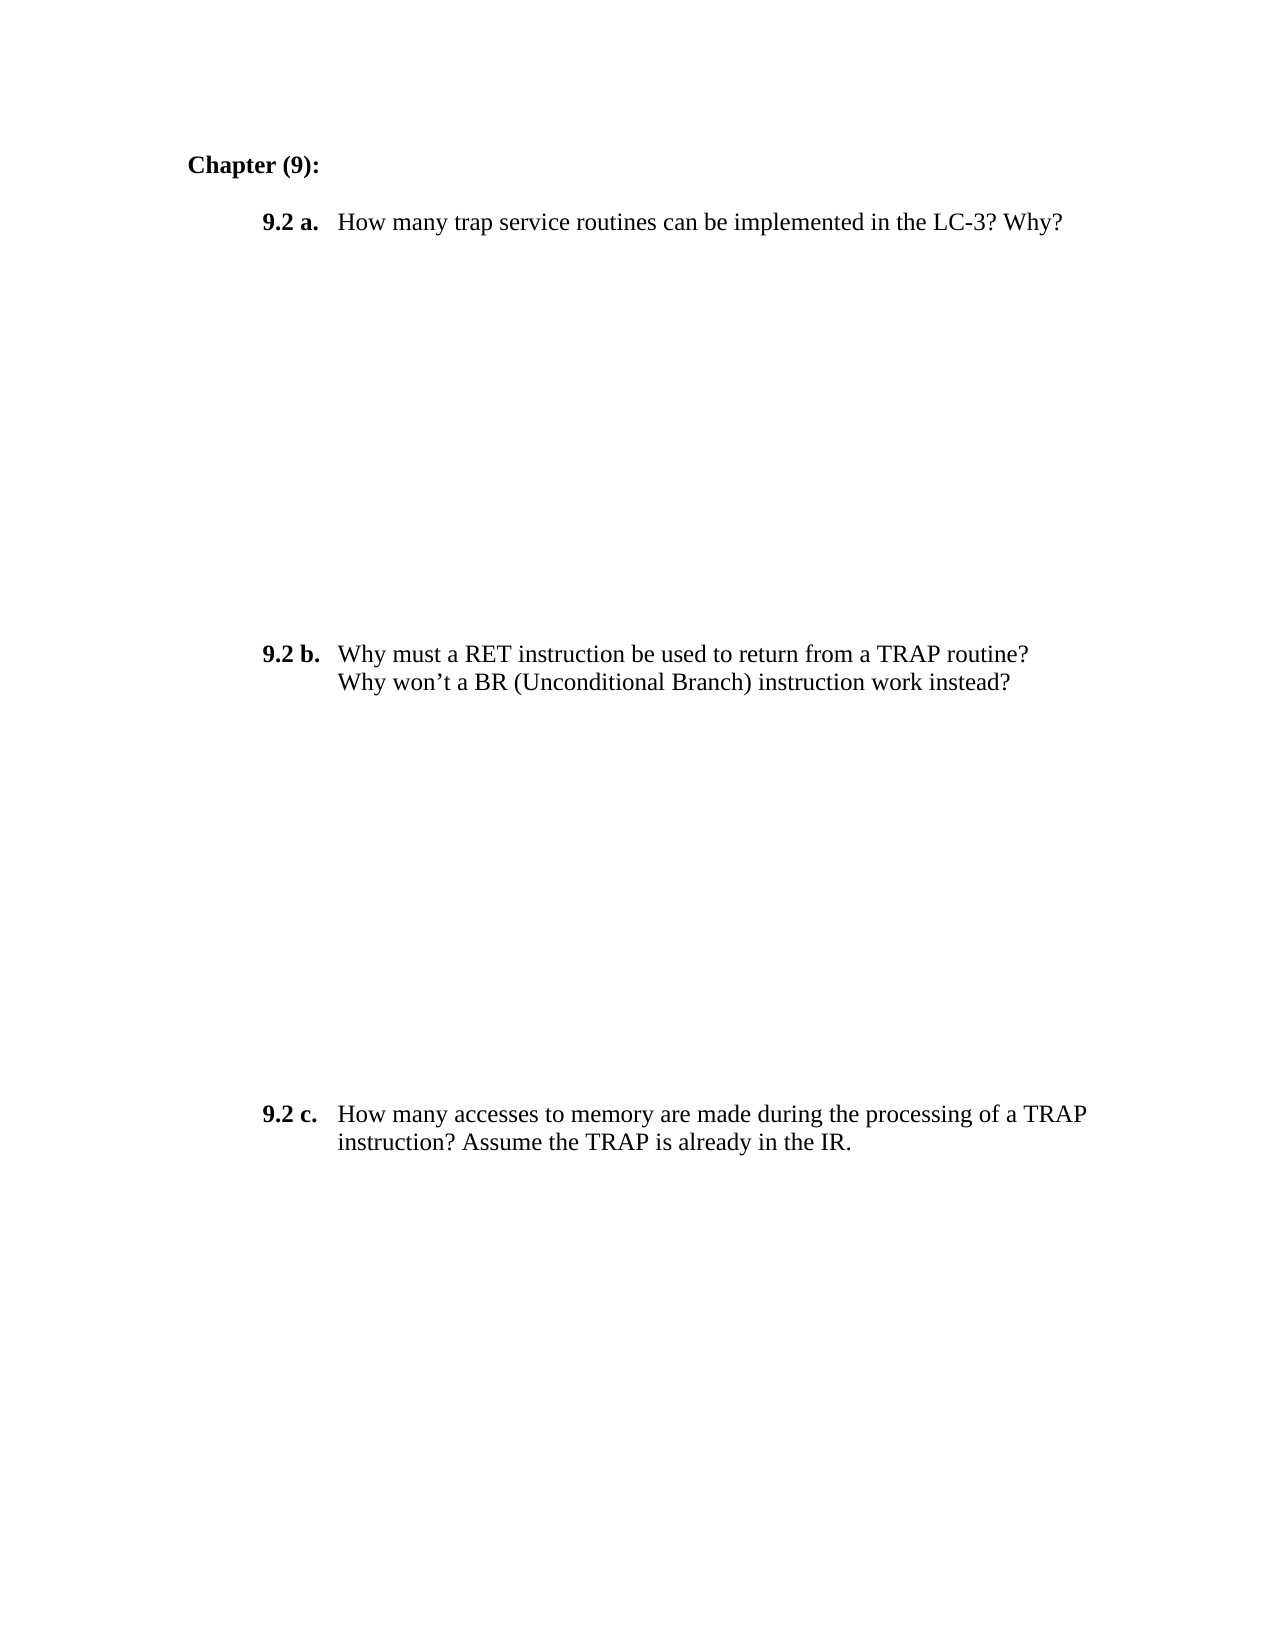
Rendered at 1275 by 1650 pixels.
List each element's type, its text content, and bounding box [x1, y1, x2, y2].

text 9.2 b. Why must a RET instruction be used to return from a TRAP routine? [262, 639, 1087, 667]
text Why won’t a BR (Unconditional Branch) instruction work instead? [262, 667, 1087, 696]
text instruction? Assume the TRAP is already in the IR. [262, 1127, 1087, 1156]
text 9.2 a. How many trap service routines can be implemented in the LC-3? Why? [262, 207, 1087, 236]
text 9.2 c. How many accesses to memory are made during the processing of a TRAP [262, 1099, 1087, 1127]
text Chapter (9): [187, 150, 1087, 179]
